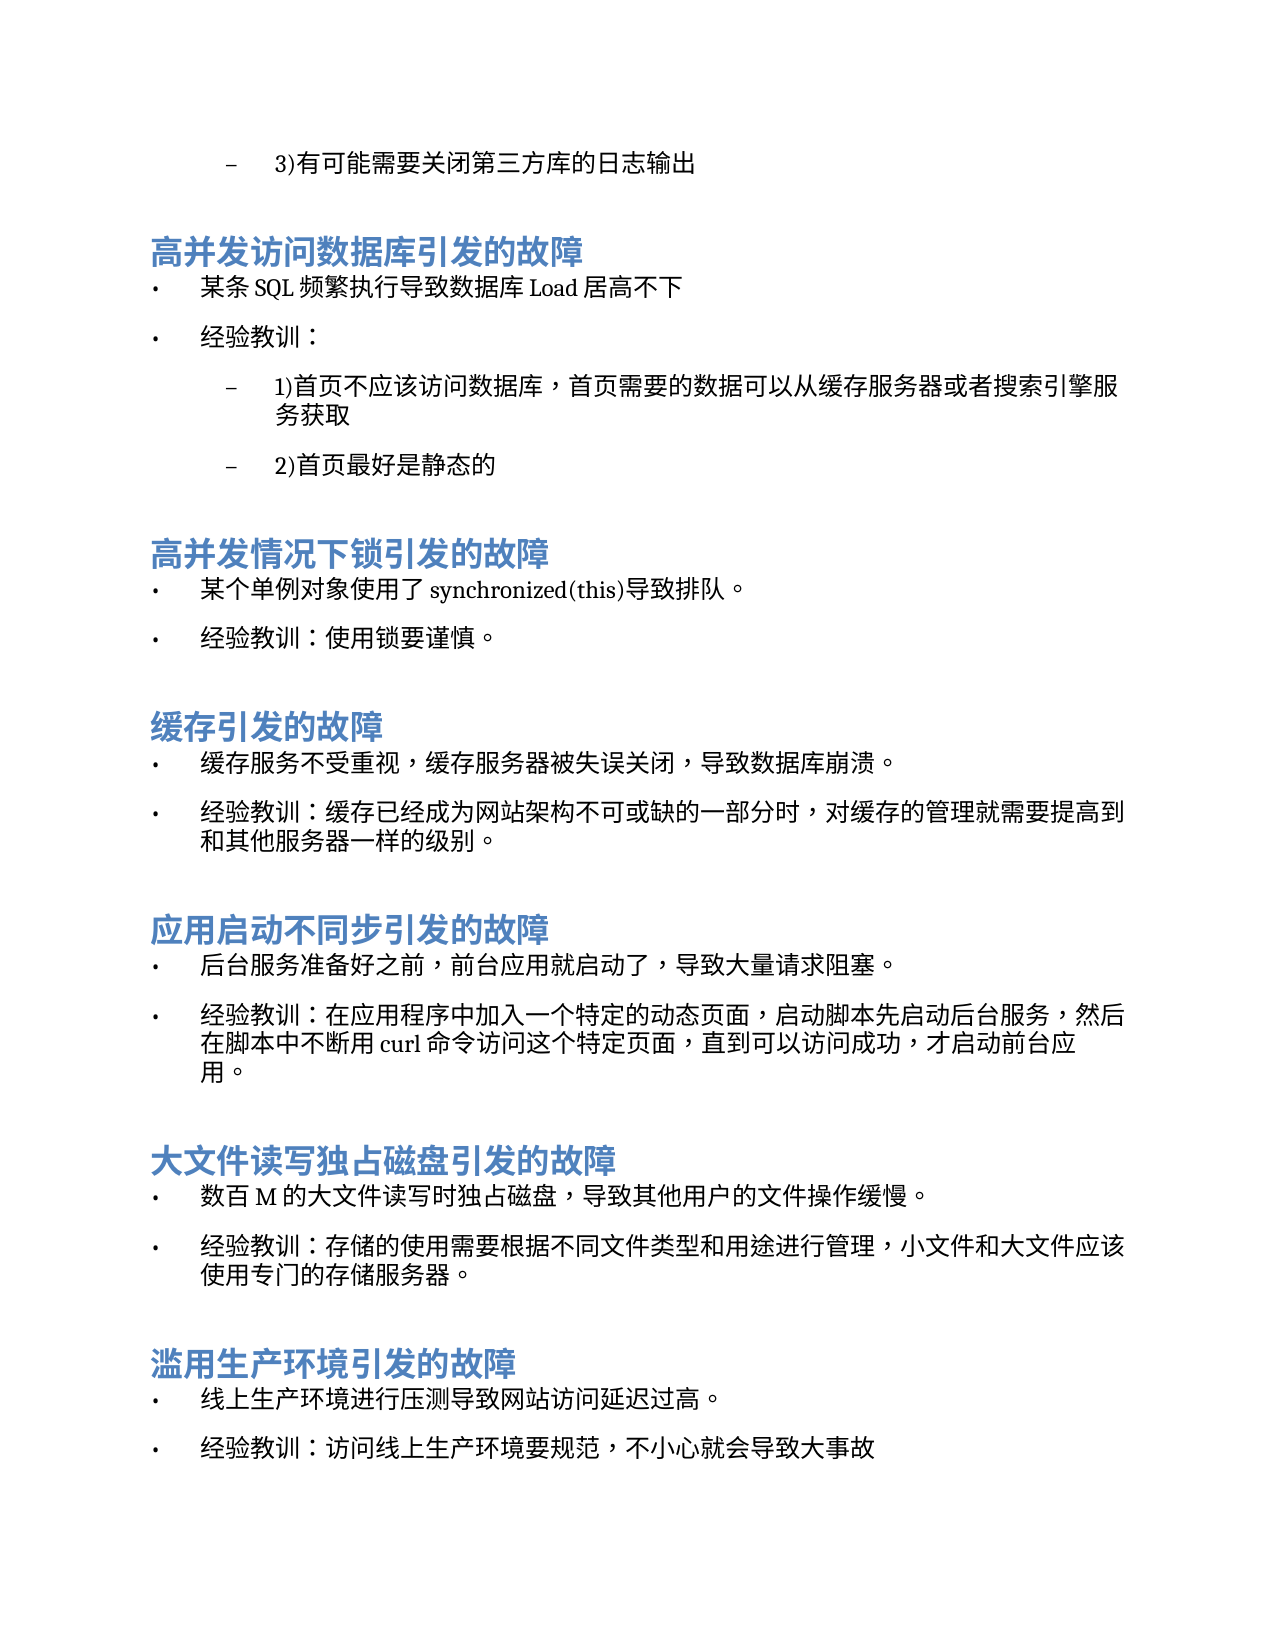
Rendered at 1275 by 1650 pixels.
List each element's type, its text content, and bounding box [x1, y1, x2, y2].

list 后台服务准备好之前，前台应用就启动了，导致大量请求阻塞。 [150, 952, 1125, 981]
list 3)有可能需要关闭第三方库的日志输出 [225, 150, 1125, 179]
list 缓存服务不受重视，缓存服务器被失误关闭，导致数据库崩溃。 [150, 749, 1125, 778]
subtitle 应用启动不同步引发的故障 [150, 907, 1125, 952]
subtitle 高并发情况下锁引发的故障 [150, 530, 1125, 576]
list 经验教训：存储的使用需要根据不同文件类型和用途进行管理，小文件和大文件应该使用专门的存储服务器。 [150, 1233, 1125, 1290]
list 某个单例对象使用了synchronized(this)导致排队。 [150, 576, 1125, 604]
list 经验教训：缓存已经成为网站架构不可或缺的一部分时，对缓存的管理就需要提高到和其他服务器一样的级别。 [150, 799, 1125, 857]
list 2)首页最好是静态的 [225, 452, 1125, 480]
list 经验教训： [150, 324, 1125, 352]
list 数百M的大文件读写时独占磁盘，导致其他用户的文件操作缓慢。 [150, 1183, 1125, 1212]
list 某条SQL频繁执行导致数据库Load居高不下 [150, 274, 1125, 303]
subtitle 缓存引发的故障 [150, 704, 1125, 749]
list 经验教训：使用锁要谨慎。 [150, 625, 1125, 654]
subtitle 大文件读写独占磁盘引发的故障 [150, 1138, 1125, 1183]
subtitle 高并发访问数据库引发的故障 [150, 229, 1125, 274]
list 经验教训：访问线上生产环境要规范，不小心就会导致大事故 [150, 1435, 1125, 1464]
subtitle 滥用生产环境引发的故障 [150, 1340, 1125, 1386]
list 1)首页不应该访问数据库，首页需要的数据可以从缓存服务器或者搜索引擎服务获取 [225, 373, 1125, 431]
list 线上生产环境进行压测导致网站访问延迟过高。 [150, 1386, 1125, 1414]
list 经验教训：在应用程序中加入一个特定的动态页面，启动脚本先启动后台服务，然后在脚本中不断用curl命令访问这个特定页面，直到可以访问成功，才启动前台应用。 [150, 1002, 1125, 1088]
